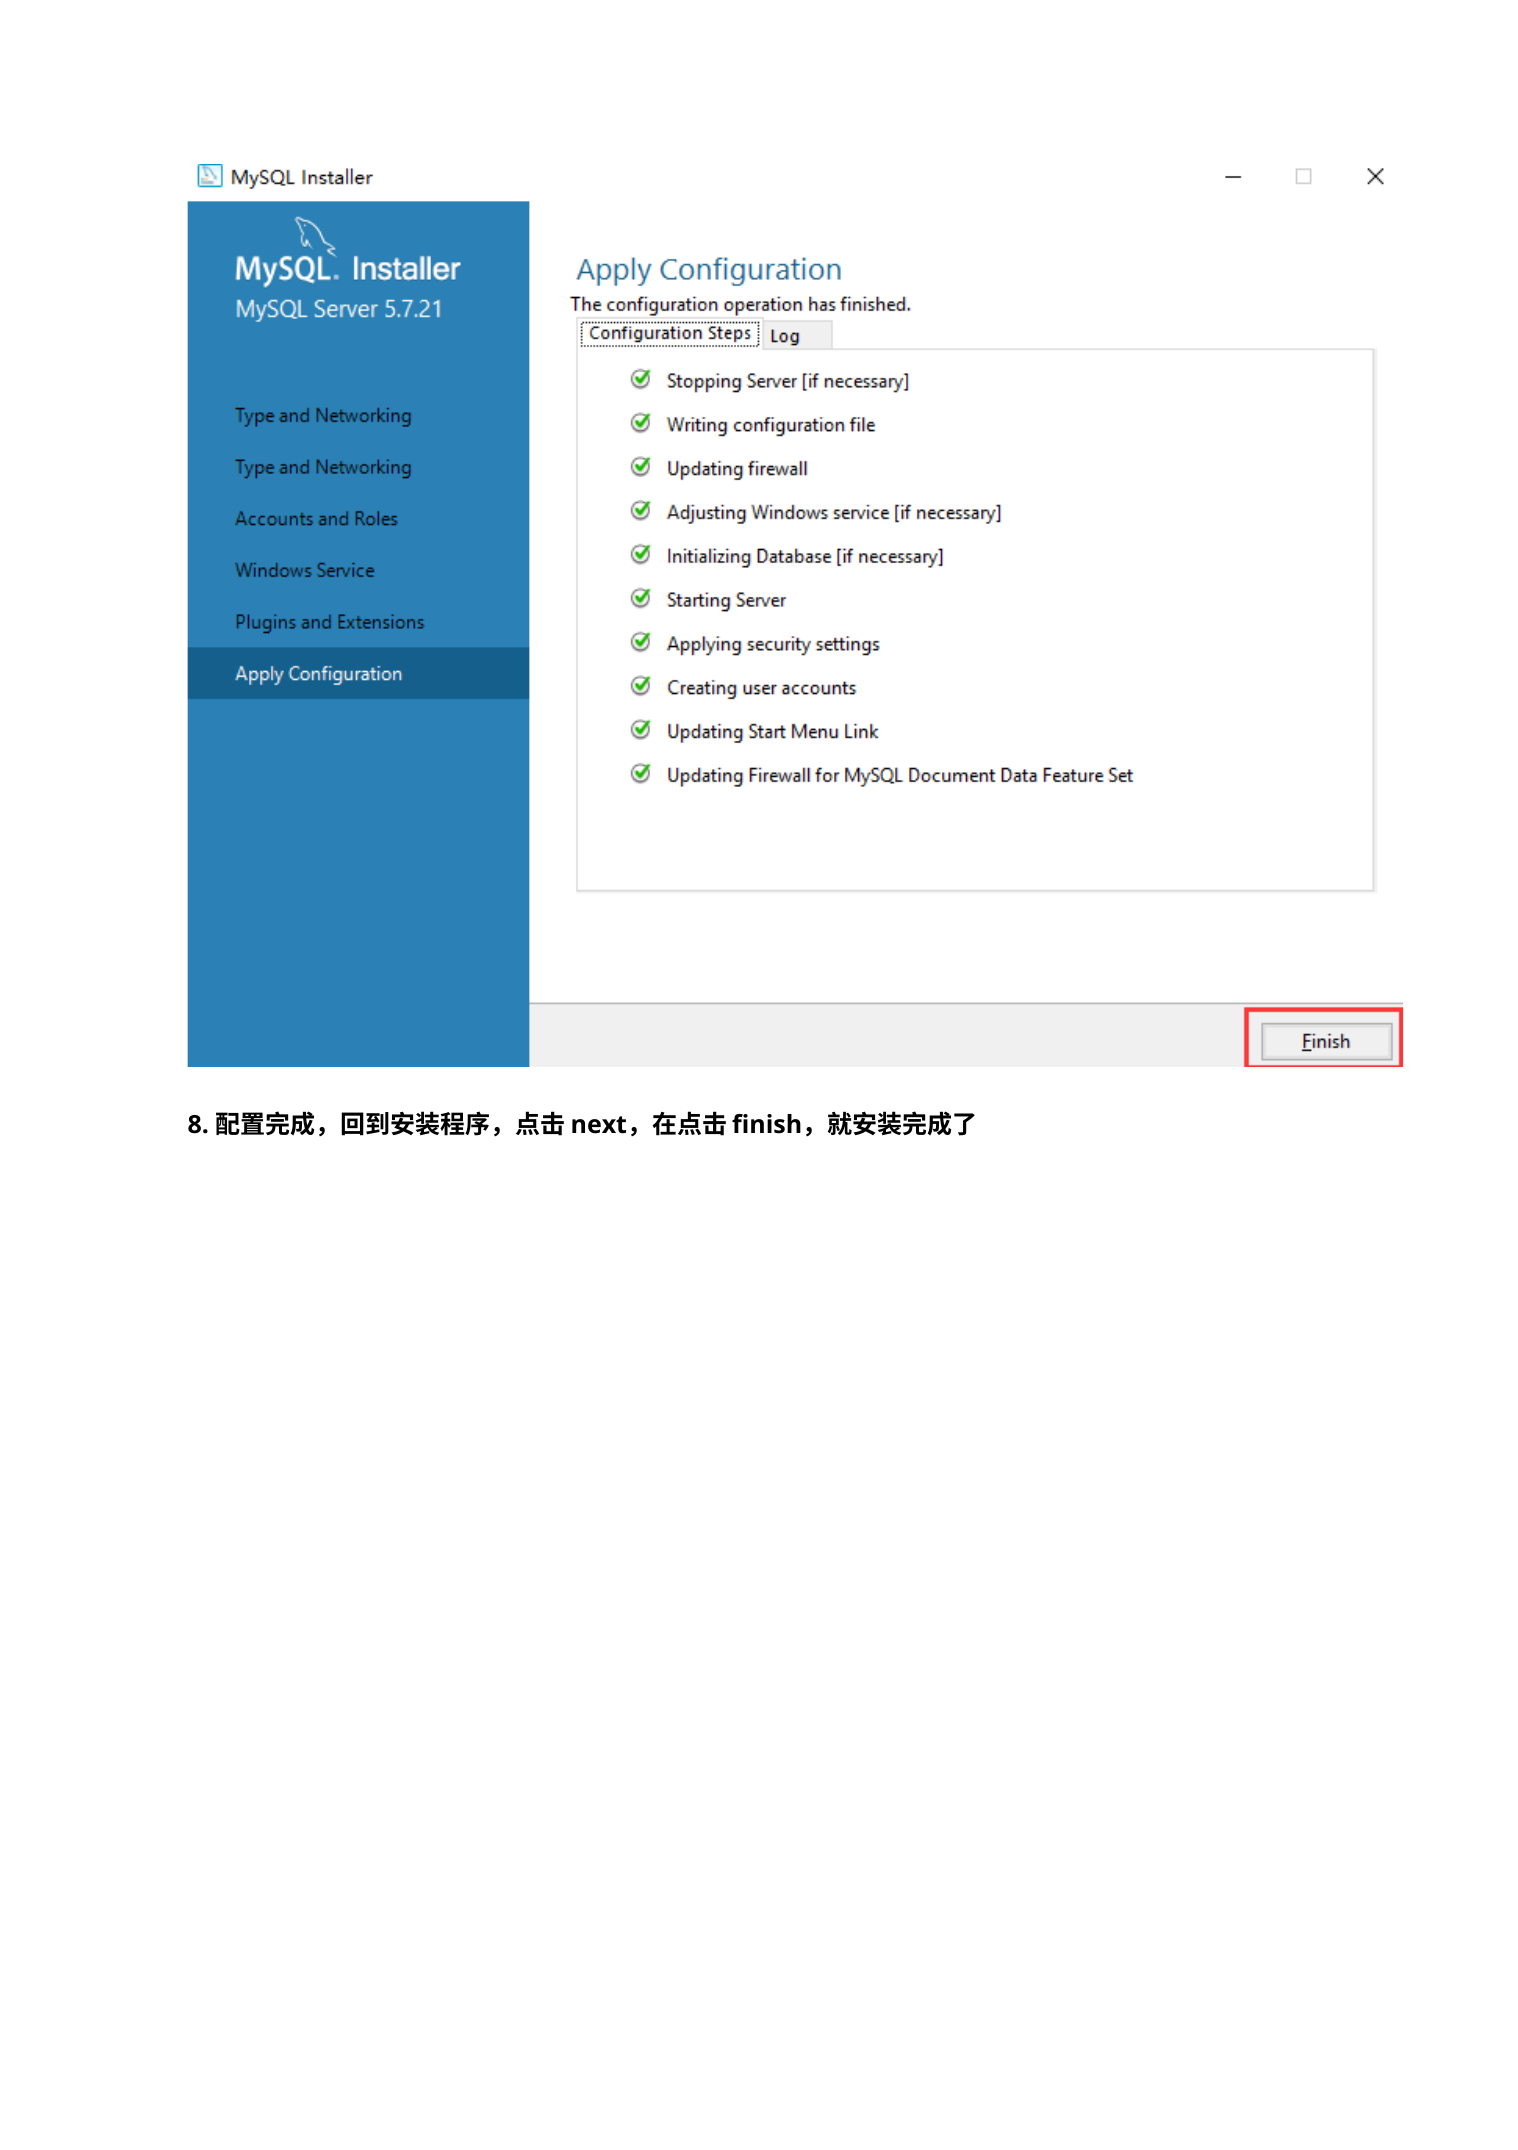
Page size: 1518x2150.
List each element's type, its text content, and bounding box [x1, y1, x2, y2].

subtitle 8. 配置完成，回到安装程序，点击next，在点击finish，就安装完成了 [187, 1090, 1330, 1155]
picture [187, 164, 1404, 1067]
